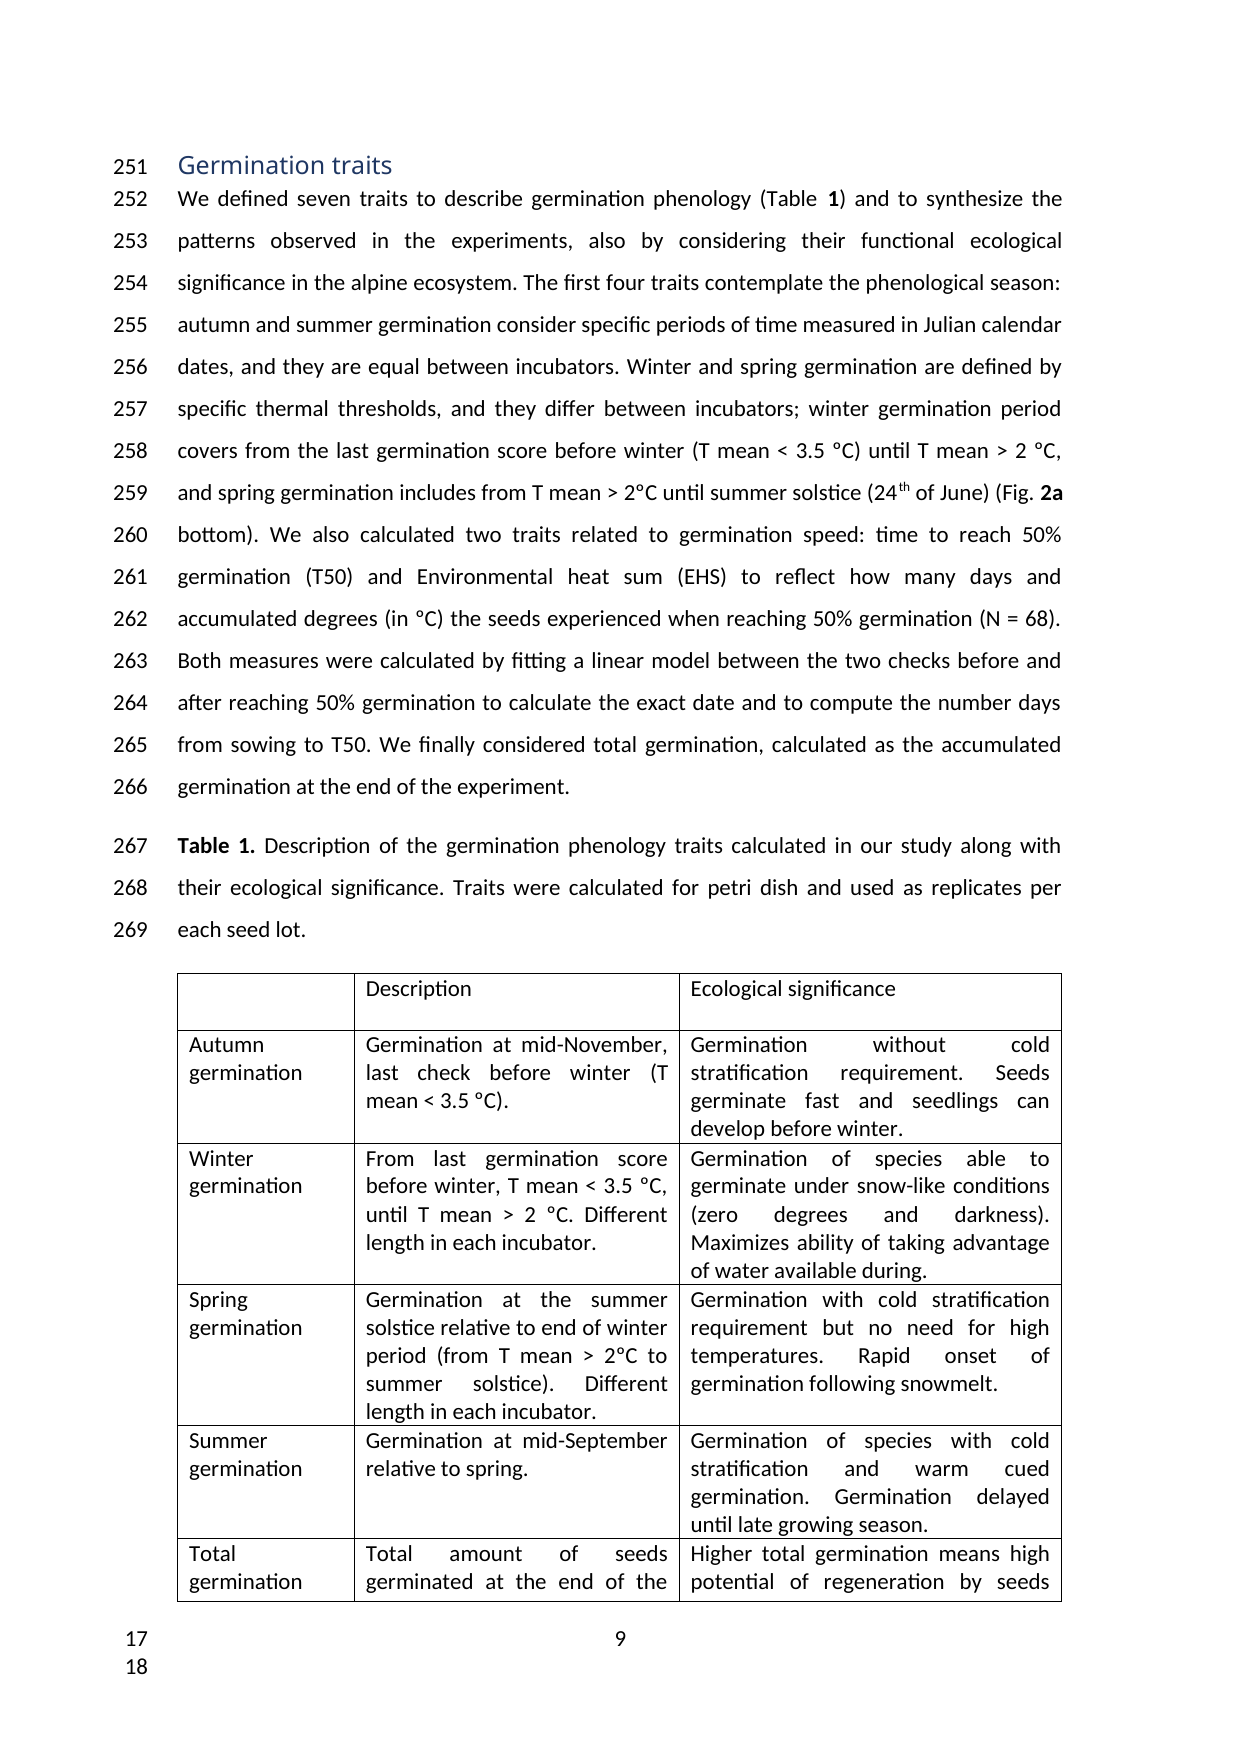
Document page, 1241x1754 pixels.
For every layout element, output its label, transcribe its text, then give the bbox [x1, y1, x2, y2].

table_cell Spring germination [178, 1285, 354, 1425]
table_cell From last germination score before winter, T mean < 3.5 ºC, until T mean > 2 ºC. Different length in each incubator. [355, 1144, 679, 1284]
subtitle Germination traits [177, 148, 1063, 182]
table_cell Germination at mid-November, last check before winter (T mean < 3.5 ºC). [355, 1031, 679, 1143]
table_cell Summer germination [178, 1426, 354, 1538]
text We defined seven traits to describe germination phenology (Table 1) and to synthesize the patterns observed in the experiments, also by considering their functional ecological significance in the alpine ecosystem. The first four traits contemplate the phenological season: autumn and summer germination consider specific periods of time measured in Julian calendar dates, and they are equal between incubators. Winter and spring germination are defined by specific thermal thresholds, and they differ between incubators; winter germination period covers from the last germination score before winter (T mean < 3.5 ºC) until T mean > 2 ºC, and spring germination includes from T mean > 2ºC until summer solstice (24th of June) (Fig. 2a bottom). We also calculated two traits related to germination speed: time to reach 50% germination (T50) and Environmental heat sum (EHS) to reflect how many days and accumulated degrees (in ºC) the seeds experienced when reaching 50% germination (N = 68). Both measures were calculated by fitting a linear model between the two checks before and after reaching 50% germination to calculate the exact date and to compute the number days from sowing to T50. We finally considered total germination, calculated as the accumulated germination at the end of the experiment. [177, 184, 1063, 800]
table_cell Winter germination [178, 1144, 354, 1284]
table_cell Autumn germination [178, 1031, 354, 1143]
table_cell Germination at mid-September relative to spring. [355, 1426, 679, 1538]
table_header [178, 974, 354, 1029]
table_cell Germination without cold stratification requirement. Seeds germinate fast and seedlings can develop before winter. [680, 1031, 1061, 1143]
text Table 1. Description of the germination phenology traits calculated in our study along with their ecological significance. Traits were calculated for petri dish and used as replicates per each seed lot. [177, 831, 1063, 943]
table_cell Germination at the summer solstice relative to end of winter period (from T mean > 2ºC to summer solstice). Different length in each incubator. [355, 1285, 679, 1425]
table_cell Germination of species able to germinate under snow-like conditions (zero degrees and darkness). Maximizes ability of taking advantage of water available during. [680, 1144, 1061, 1284]
table_cell Germination with cold stratification requirement but no need for high temperatures. Rapid onset of germination following snowmelt. [680, 1285, 1061, 1425]
table_cell Total germination [178, 1539, 354, 1601]
table_cell Germination of species with cold stratification and warm cued germination. Germination delayed until late growing season. [680, 1426, 1061, 1538]
table_header Ecological significance [680, 974, 1061, 1029]
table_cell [680, 1539, 1061, 1601]
table_header Description [355, 974, 679, 1029]
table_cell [355, 1539, 679, 1601]
